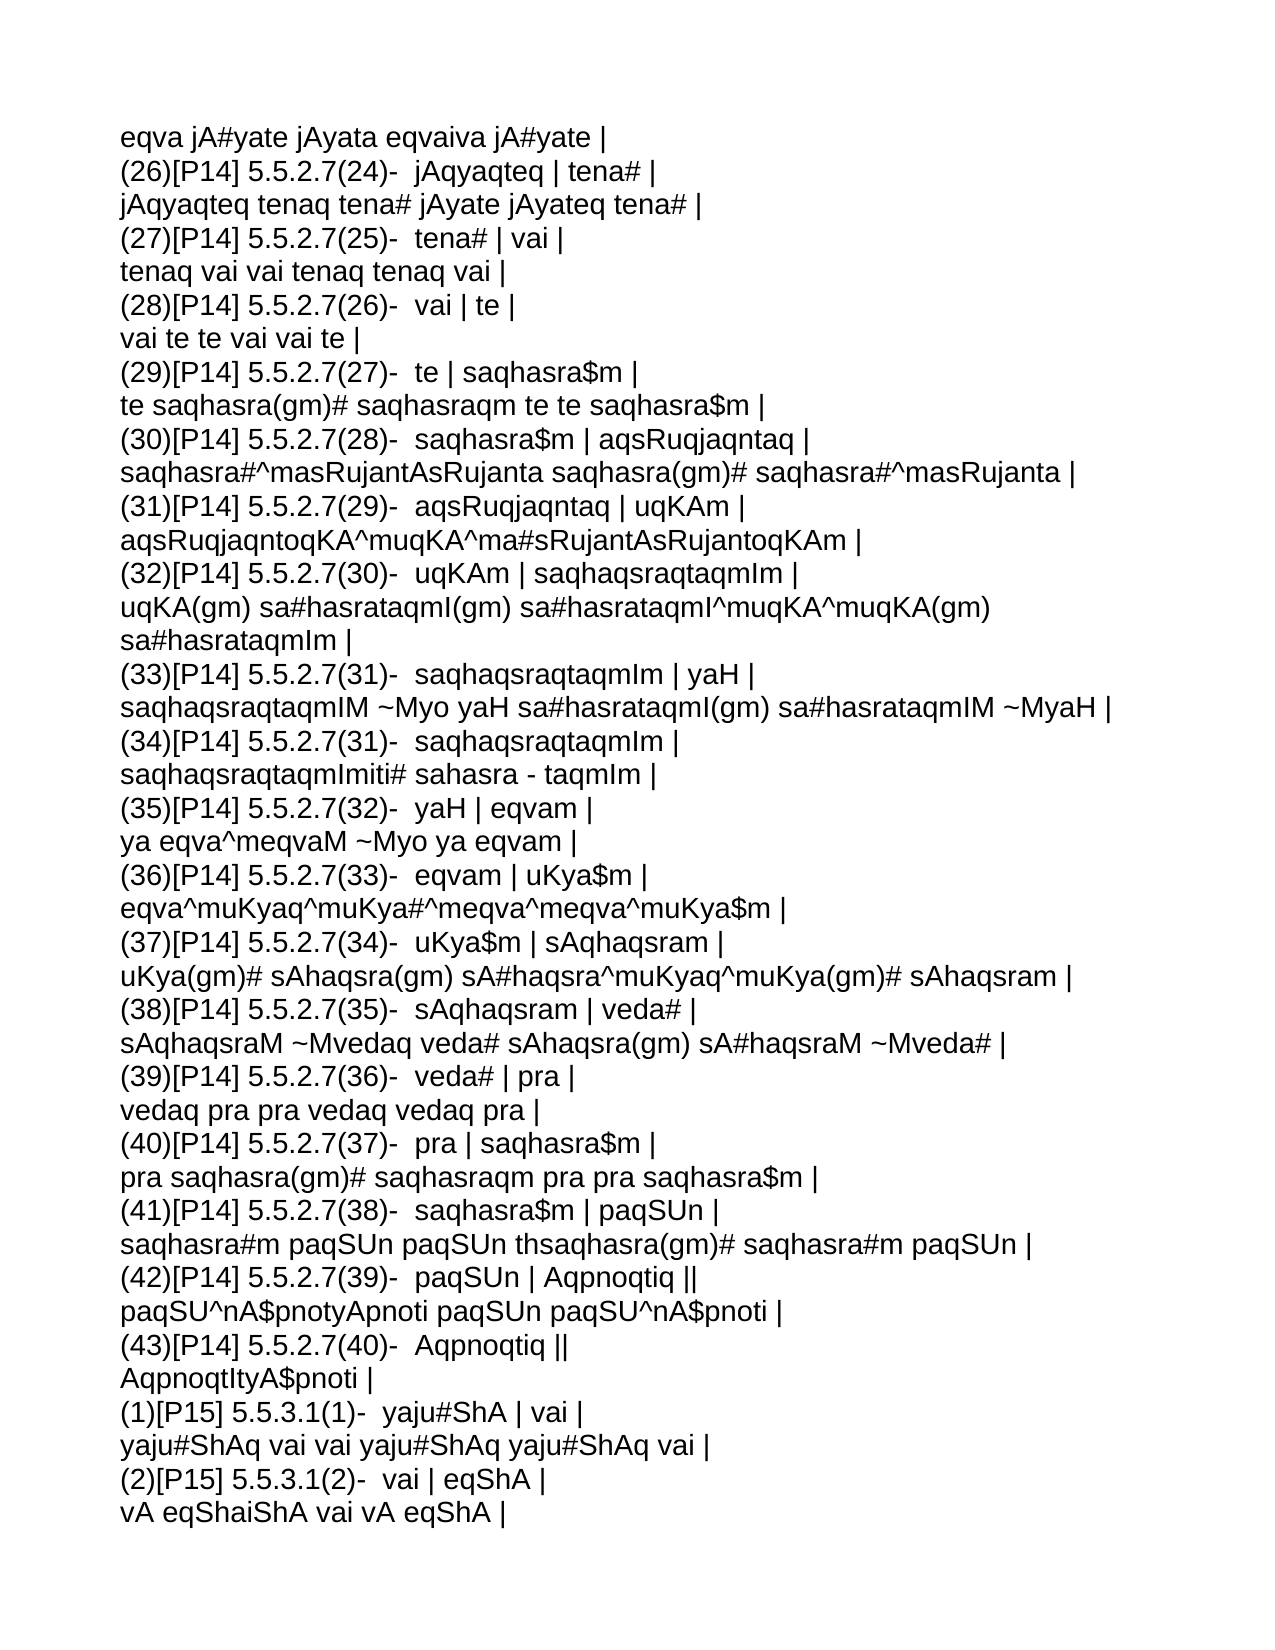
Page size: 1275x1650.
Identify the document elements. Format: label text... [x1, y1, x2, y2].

text saqhaqsraqtaqmImiti# sahasra - taqmIm | [120, 757, 1200, 791]
text (32)[P14] 5.5.2.7(30)- uqKAm | saqhaqsraqtaqmIm | [120, 556, 1200, 589]
text vedaq pra pra vedaq vedaq pra | [120, 1093, 1200, 1126]
text (34)[P14] 5.5.2.7(31)- saqhaqsraqtaqmIm | [120, 724, 1200, 757]
text jAqyaqteq tenaq tena# jAyate jAyateq tena# | [120, 187, 1200, 221]
text (26)[P14] 5.5.2.7(24)- jAqyaqteq | tena# | [120, 153, 1200, 187]
text paqSU^nA$pnotyApnoti paqSUn paqSU^nA$pnoti | [120, 1294, 1200, 1327]
text aqsRuqjaqntoqKA^muqKA^ma#sRujantAsRujantoqKAm | [120, 522, 1200, 556]
text te saqhasra(gm)# saqhasraqm te te saqhasra$m | [120, 388, 1200, 422]
text (30)[P14] 5.5.2.7(28)- saqhasra$m | aqsRuqjaqntaq | [120, 422, 1200, 455]
text (1)[P15] 5.5.3.1(1)- yaju#ShA | vai | [120, 1394, 1200, 1428]
text eqva^muKyaq^muKya#^meqva^meqva^muKya$m | [120, 891, 1200, 925]
text pra saqhasra(gm)# saqhasraqm pra pra saqhasra$m | [120, 1160, 1200, 1193]
text saqhaqsraqtaqmIM ~Myo yaH sa#hasrataqmI(gm) sa#hasrataqmIM ~MyaH | [120, 690, 1200, 724]
text uqKA(gm) sa#hasrataqmI(gm) sa#hasrataqmI^muqKA^muqKA(gm) sa#hasrataqmIm | [120, 589, 1200, 657]
text (35)[P14] 5.5.2.7(32)- yaH | eqvam | [120, 791, 1200, 824]
text vA eqShaiShA vai vA eqShA | [120, 1495, 1200, 1529]
text (38)[P14] 5.5.2.7(35)- sAqhaqsram | veda# | [120, 992, 1200, 1026]
text (41)[P14] 5.5.2.7(38)- saqhasra$m | paqSUn | [120, 1193, 1200, 1227]
text (39)[P14] 5.5.2.7(36)- veda# | pra | [120, 1059, 1200, 1093]
text uKya(gm)# sAhaqsra(gm) sA#haqsra^muKyaq^muKya(gm)# sAhaqsram | [120, 958, 1200, 992]
text ya eqva^meqvaM ~Myo ya eqvam | [120, 824, 1200, 858]
text (37)[P14] 5.5.2.7(34)- uKya$m | sAqhaqsram | [120, 925, 1200, 958]
text vai te te vai vai te | [120, 321, 1200, 355]
text saqhasra#m paqSUn paqSUn thsaqhasra(gm)# saqhasra#m paqSUn | [120, 1227, 1200, 1260]
text (33)[P14] 5.5.2.7(31)- saqhaqsraqtaqmIm | yaH | [120, 657, 1200, 690]
text (36)[P14] 5.5.2.7(33)- eqvam | uKya$m | [120, 858, 1200, 891]
text (28)[P14] 5.5.2.7(26)- vai | te | [120, 288, 1200, 321]
text (43)[P14] 5.5.2.7(40)- Aqpnoqtiq || [120, 1327, 1200, 1361]
text AqpnoqtItyA$pnoti | [120, 1361, 1200, 1394]
text saqhasra#^masRujantAsRujanta saqhasra(gm)# saqhasra#^masRujanta | [120, 455, 1200, 489]
text (40)[P14] 5.5.2.7(37)- pra | saqhasra$m | [120, 1126, 1200, 1160]
text tenaq vai vai tenaq tenaq vai | [120, 254, 1200, 288]
text (27)[P14] 5.5.2.7(25)- tena# | vai | [120, 221, 1200, 254]
text sAqhaqsraM ~Mvedaq veda# sAhaqsra(gm) sA#haqsraM ~Mveda# | [120, 1026, 1200, 1059]
text (29)[P14] 5.5.2.7(27)- te | saqhasra$m | [120, 355, 1200, 388]
text (2)[P15] 5.5.3.1(2)- vai | eqShA | [120, 1462, 1200, 1495]
text eqva jA#yate jAyata eqvaiva jA#yate | [120, 120, 1200, 153]
text (42)[P14] 5.5.2.7(39)- paqSUn | Aqpnoqtiq || [120, 1260, 1200, 1294]
text yaju#ShAq vai vai yaju#ShAq yaju#ShAq vai | [120, 1428, 1200, 1462]
text (31)[P14] 5.5.2.7(29)- aqsRuqjaqntaq | uqKAm | [120, 489, 1200, 522]
